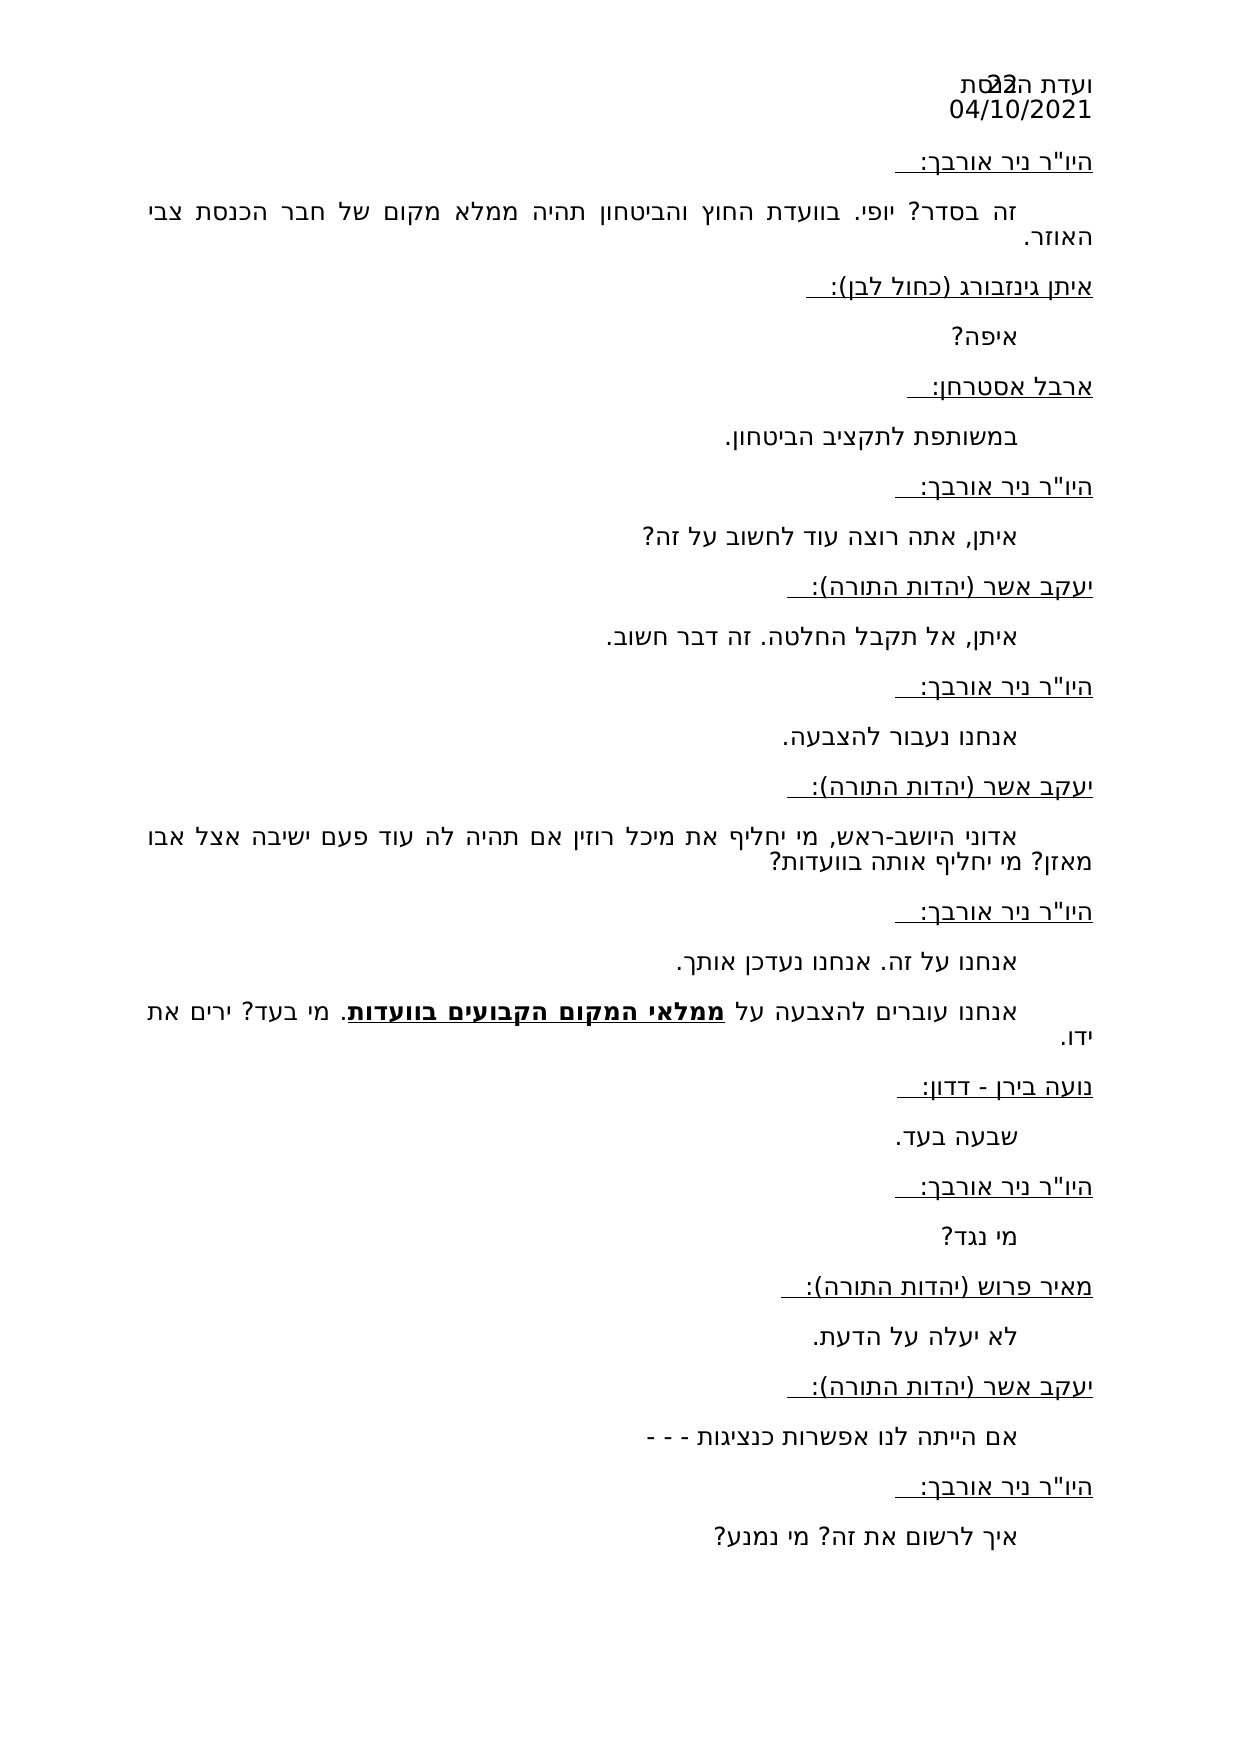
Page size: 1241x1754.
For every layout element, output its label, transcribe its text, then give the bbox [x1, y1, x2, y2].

text איתן, אל תקבל החלטה. זה דבר חשוב. [147, 625, 1093, 650]
text << יור >> היו"ר ניר אורבך: << יור >> [147, 150, 1093, 175]
text זה בסדר? יופי. בוועדת החוץ והביטחון תהיה ממלא מקום של חבר הכנסת צבי האוזר. [147, 200, 1093, 250]
text אם הייתה לנו אפשרות כנציגות - - - [147, 1425, 1093, 1450]
text מי נגד? [147, 1225, 1093, 1250]
text << דובר_המשך >> איתן גינזבורג (כחול לבן): << דובר_המשך >> [147, 275, 1093, 300]
text << דובר >> יעקב אשר (יהדות התורה): << דובר >> [147, 775, 1093, 800]
text במשותפת לתקציב הביטחון. [147, 425, 1093, 450]
text << יור >> היו"ר ניר אורבך: << יור >> [147, 675, 1093, 700]
text איך לרשום את זה? מי נמנע? [147, 1525, 1093, 1550]
text אנחנו על זה. אנחנו נעדכן אותך. [147, 950, 1093, 975]
text << יור >> היו"ר ניר אורבך: << יור >> [147, 475, 1093, 500]
text << יור >> היו"ר ניר אורבך: << יור >> [147, 1475, 1093, 1500]
text << דובר >> ארבל אסטרחן: << דובר >> [147, 375, 1093, 400]
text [147, 1375, 1093, 1400]
text << דובר >> מאיר פרוש (יהדות התורה): << דובר >> [147, 1275, 1093, 1300]
text אנחנו עוברים להצבעה על ממלאי המקום הקבועים בוועדות. מי בעד? ירים את ידו. [147, 1000, 1093, 1050]
text לא יעלה על הדעת. [147, 1325, 1093, 1350]
text איפה? [147, 325, 1093, 350]
text שבעה בעד. [147, 1125, 1093, 1150]
text << דובר >> נועה בירן - דדון: << דובר >> [147, 1075, 1093, 1100]
text איתן, אתה רוצה עוד לחשוב על זה? [147, 525, 1093, 550]
text << יור >> היו"ר ניר אורבך: << יור >> [147, 1175, 1093, 1200]
text אדוני היושב-ראש, מי יחליף את מיכל רוזין אם תהיה לה עוד פעם ישיבה אצל אבו מאזן? מי יחליף אותה בוועדות? [147, 825, 1093, 875]
text אנחנו נעבור להצבעה. [147, 725, 1093, 750]
text << דובר >> יעקב אשר (יהדות התורה): << דובר >> [147, 575, 1093, 600]
text << יור >> היו"ר ניר אורבך: << יור >> [147, 900, 1093, 925]
